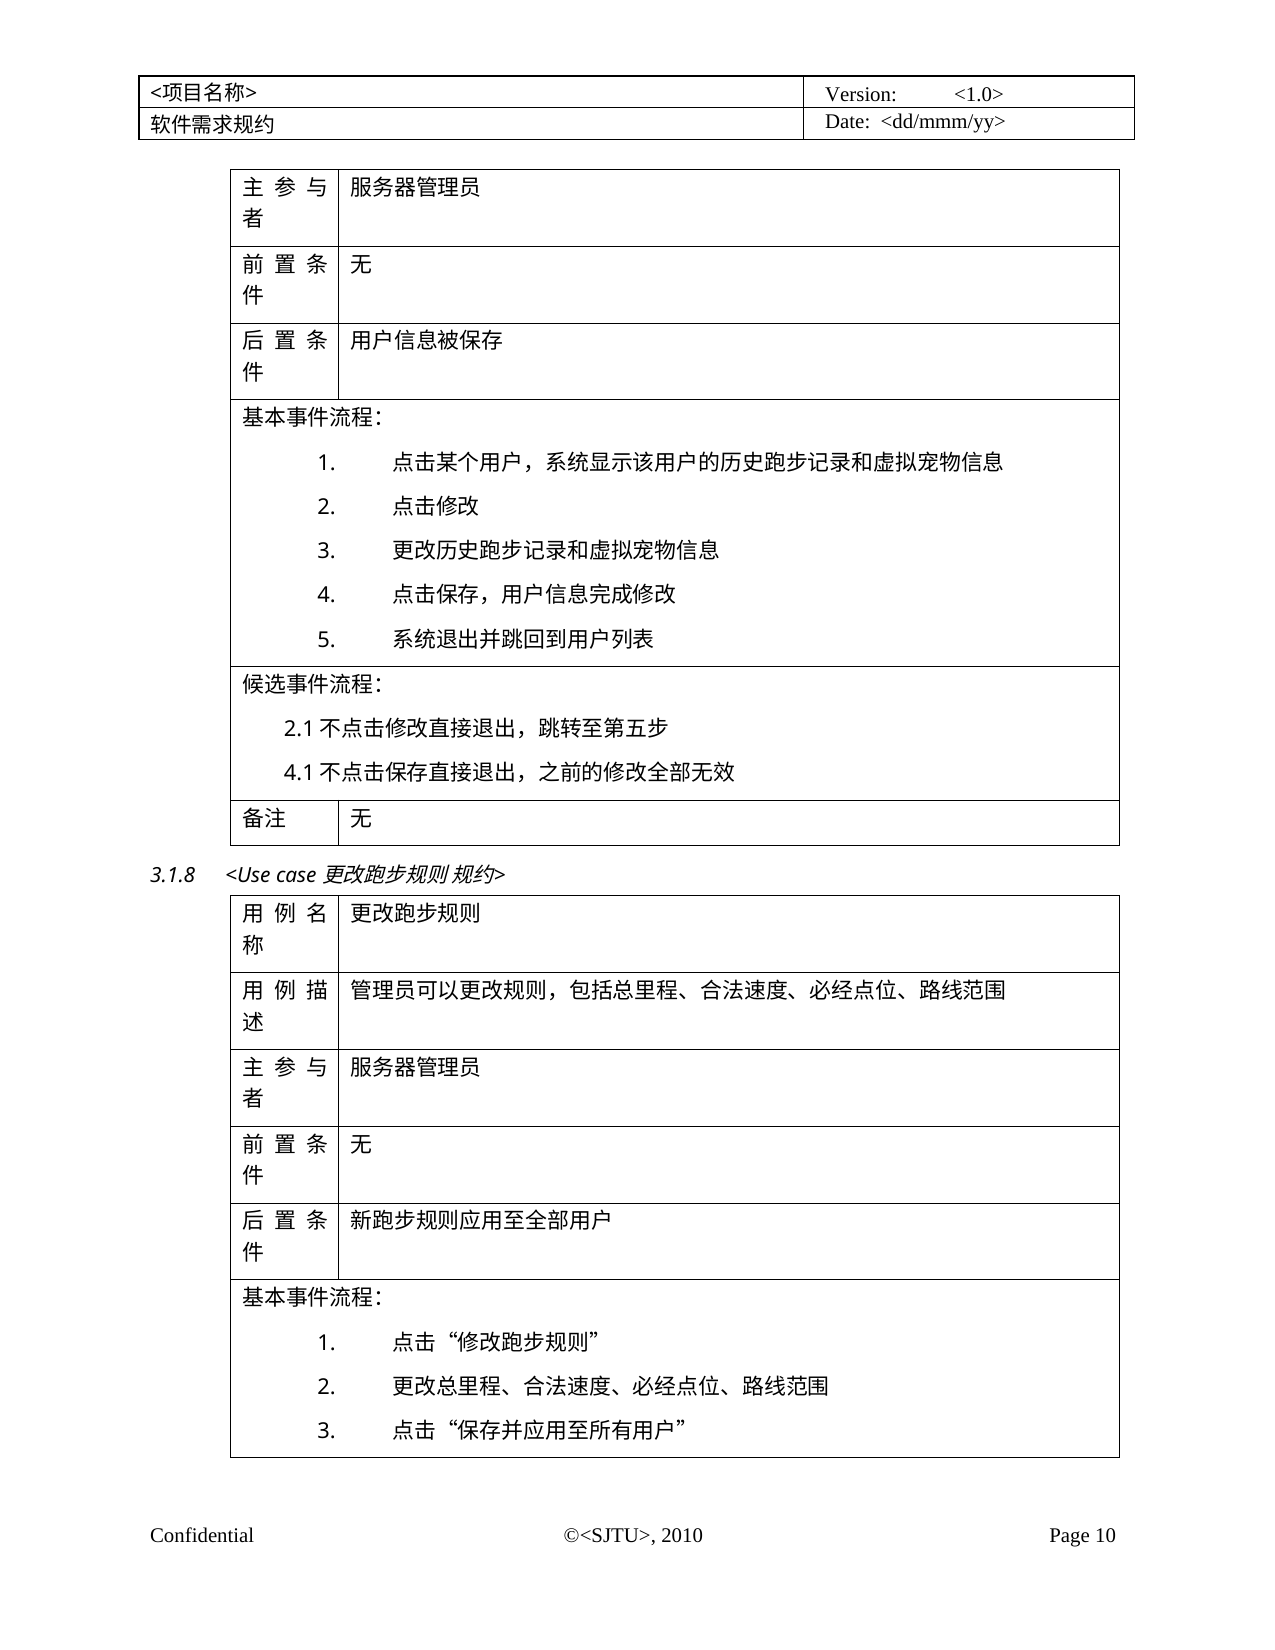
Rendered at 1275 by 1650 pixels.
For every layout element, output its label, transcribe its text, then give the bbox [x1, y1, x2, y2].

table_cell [231, 1280, 1119, 1457]
table_cell 前置条件 [231, 247, 338, 322]
subtitle <Use case 更改跑步规则 规约> [150, 858, 1125, 889]
table_header 用例名称 [231, 896, 338, 972]
table_header 更改跑步规则 [339, 896, 1119, 972]
table_cell 新跑步规则应用至全部用户 [339, 1204, 1119, 1279]
table_cell 基本事件流程： 点击某个用户，系统显示该用户的历史跑步记录和虚拟宠物信息 点击修改 更改历史跑步记录和虚拟宠物信息 点击保存，用户信息完成修改 系统退出并跳回到用户列表 [231, 400, 1119, 666]
table_cell 服务器管理员 [339, 170, 1119, 246]
table_cell 备注 [231, 801, 338, 845]
table_cell 无 [339, 247, 1119, 322]
table_cell 无 [339, 1127, 1119, 1202]
table_cell 用例描述 [231, 973, 338, 1049]
table_cell 管理员可以更改规则，包括总里程、合法速度、必经点位、路线范围 [339, 973, 1119, 1049]
table_cell 主参与者 [231, 170, 338, 246]
table_cell 后置条件 [231, 324, 338, 399]
table_cell 服务器管理员 [339, 1050, 1119, 1126]
table_cell 无 [339, 801, 1119, 845]
table_cell 主参与者 [231, 1050, 338, 1126]
table_cell 候选事件流程： 2.1不点击修改直接退出，跳转至第五步 4.1不点击保存直接退出，之前的修改全部无效 [231, 667, 1119, 799]
table_cell 用户信息被保存 [339, 324, 1119, 399]
table_cell 前置条件 [231, 1127, 338, 1202]
table_cell 后置条件 [231, 1204, 338, 1279]
